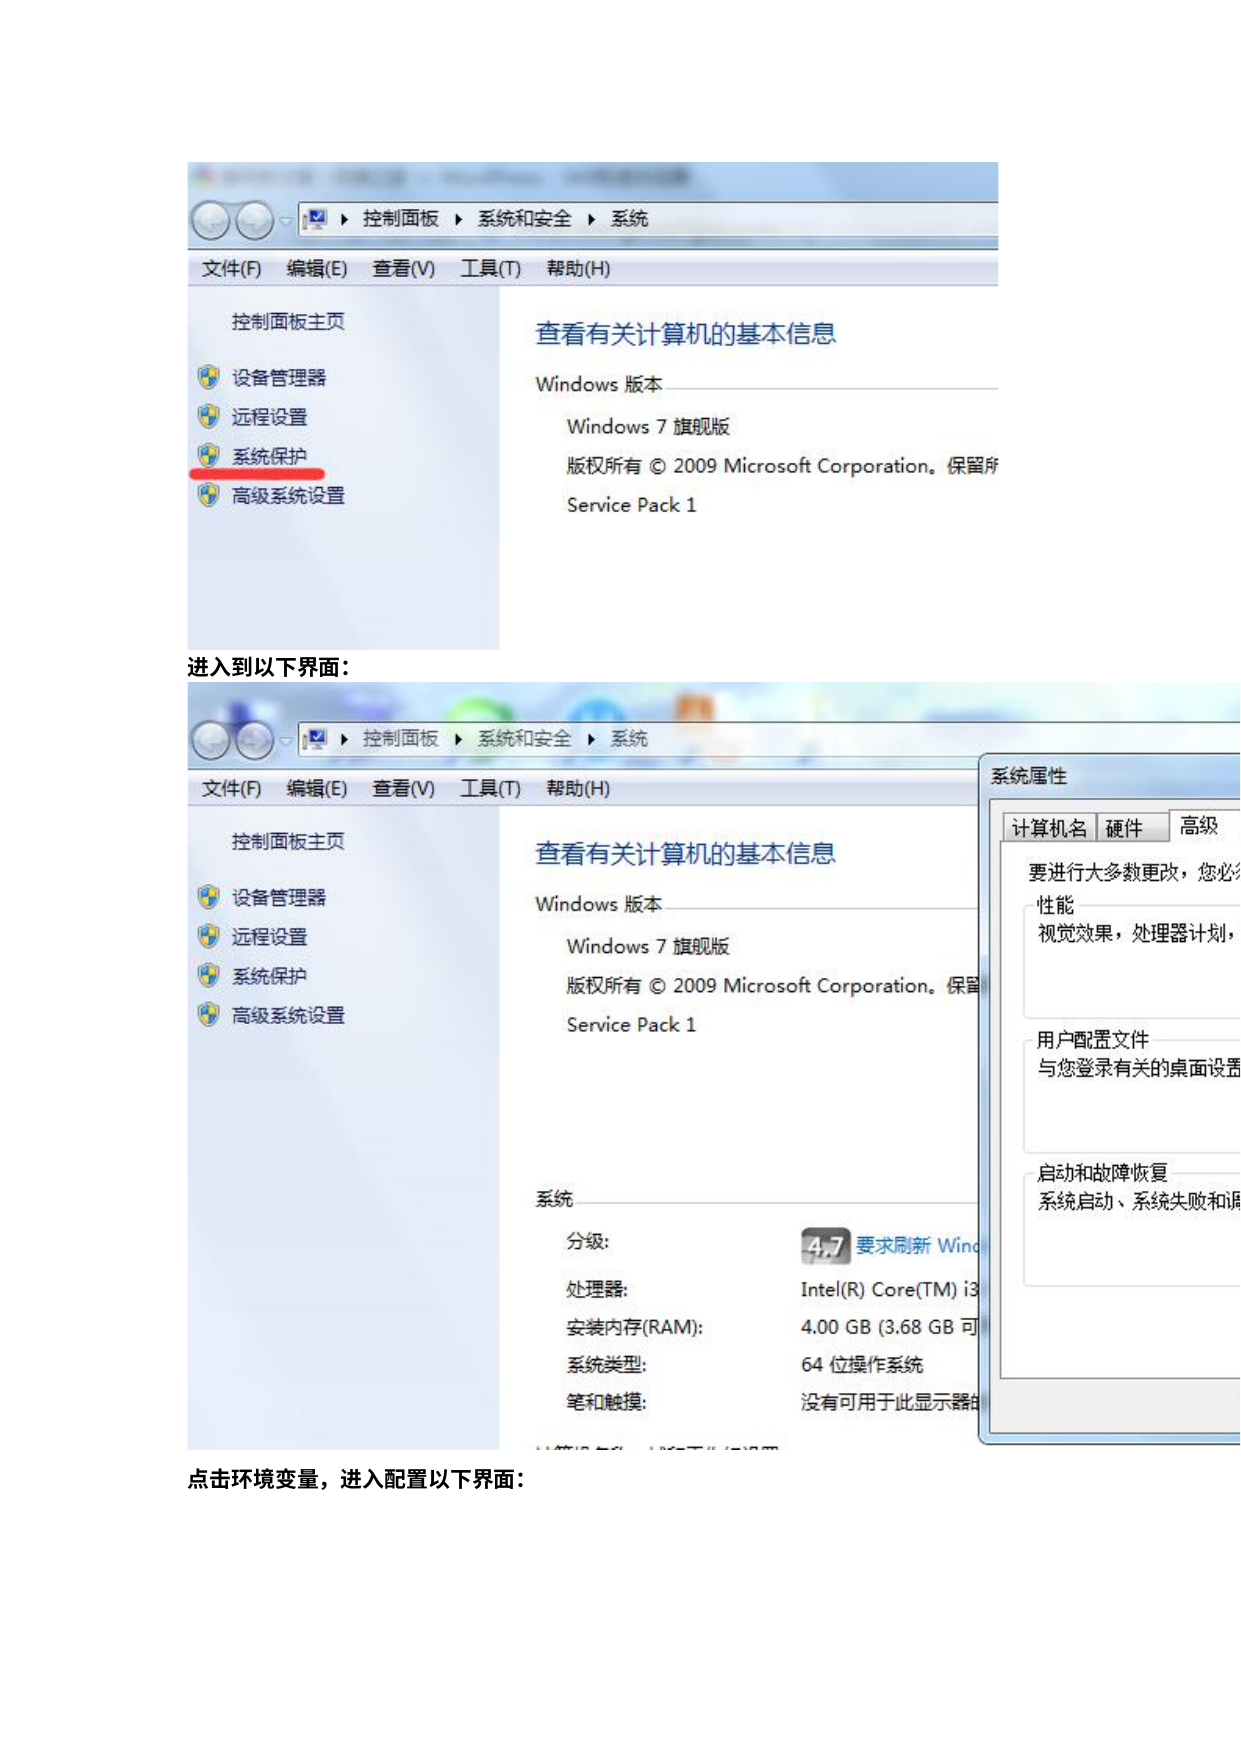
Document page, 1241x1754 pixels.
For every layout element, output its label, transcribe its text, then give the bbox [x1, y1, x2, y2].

text 进入到以下界面： [187, 649, 1053, 682]
picture [187, 682, 1241, 1450]
text 点击环境变量，进入配置以下界面： [187, 1462, 1053, 1494]
picture [187, 162, 999, 650]
